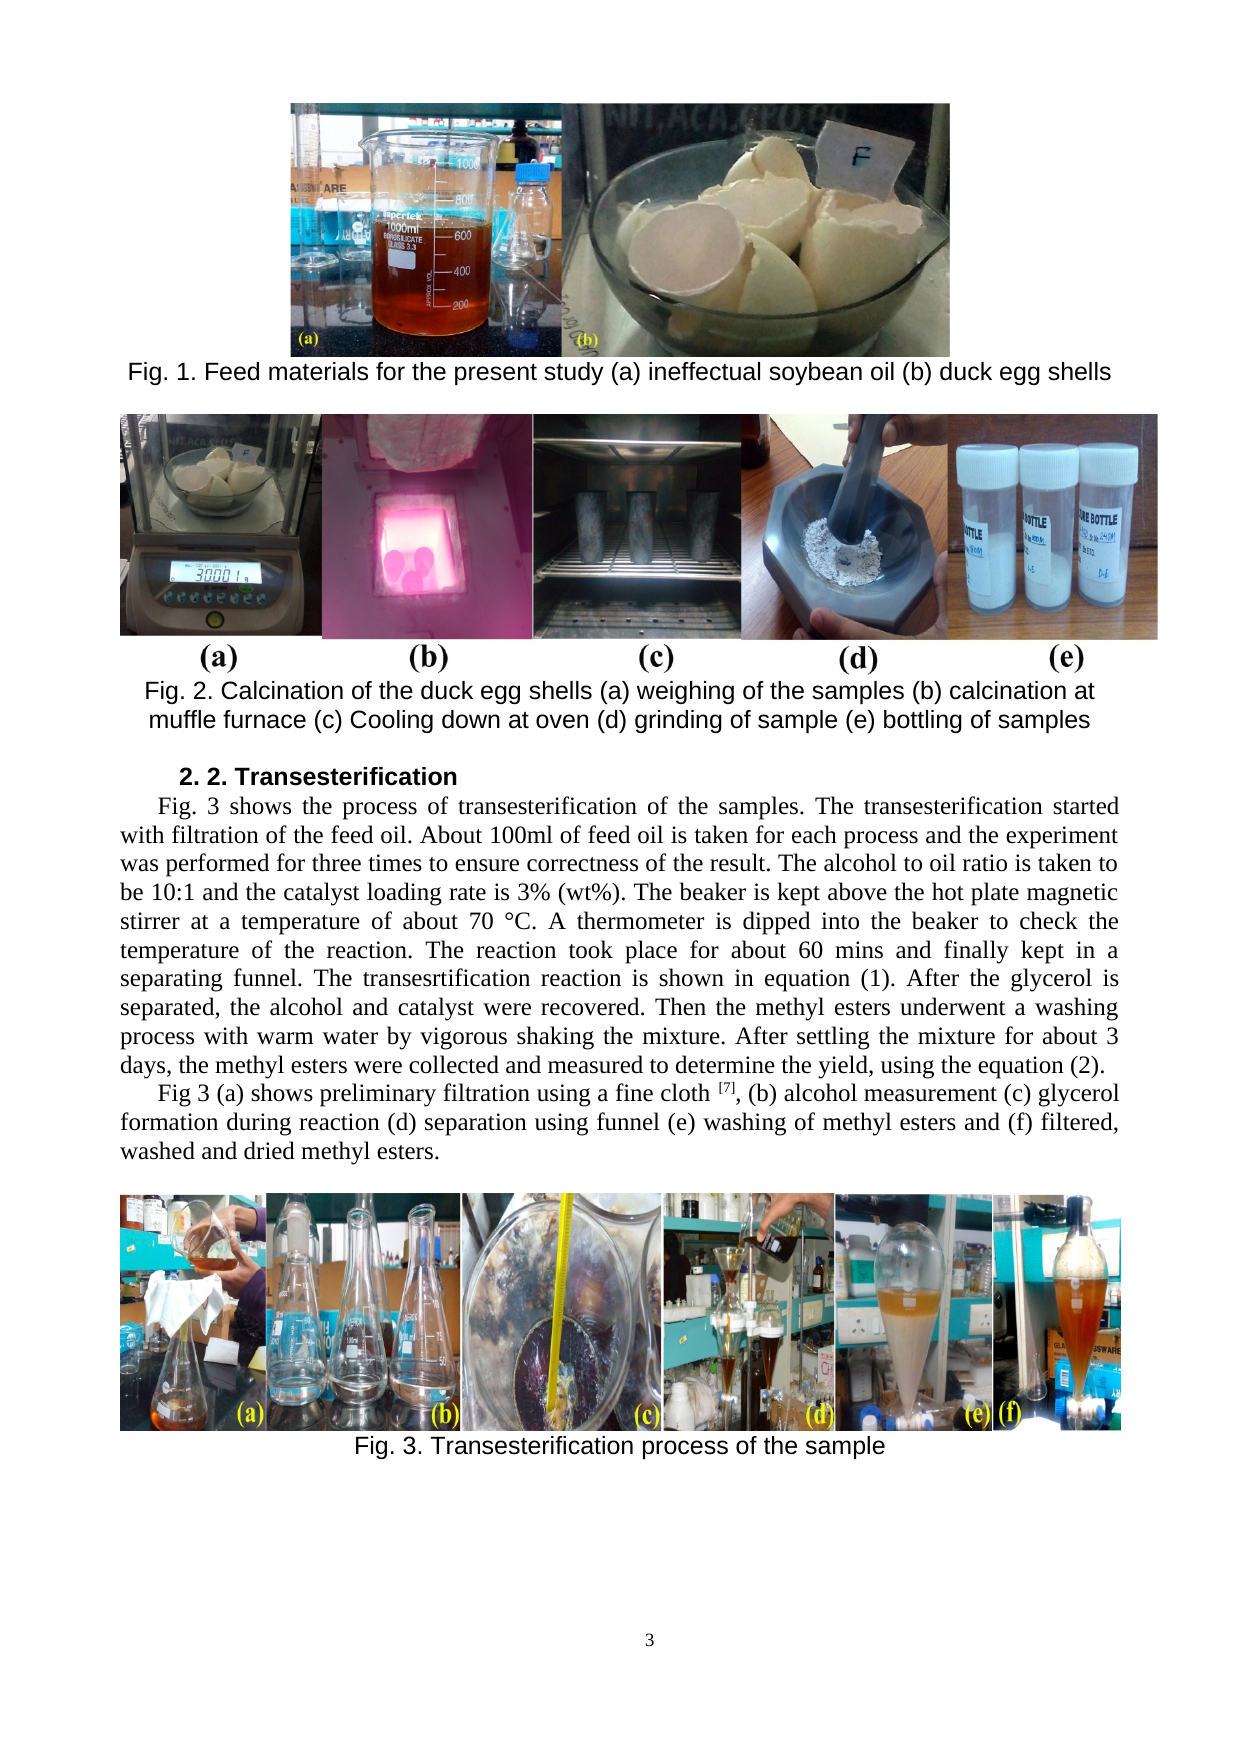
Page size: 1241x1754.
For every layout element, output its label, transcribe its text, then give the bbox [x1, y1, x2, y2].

list 2. 2. Transesterification [157, 762, 1120, 791]
text Fig. 2. Calcination of the duck egg shells (a) weighing of the samples (b) calcination at muffle furnace (c) Cooling down at oven (d) grinding of sample (e) bottling of samples [120, 676, 1120, 733]
text Fig. 3 shows the process of transesterification of the samples. The transesterification started with filtration of the feed oil. About 100ml of feed oil is taken for each process and the experiment was performed for three times to ensure correctness of the result. The alcohol to oil ratio is taken to be 10:1 and the catalyst loading rate is 3% (wt%). The beaker is kept above the hot plate magnetic stirrer at a temperature of about 70 °C. A thermometer is dipped into the beaker to check the temperature of the reaction. The reaction took place for about 60 mins and finally kept in a separating funnel. The transesrtification reaction is shown in equation (1). After the glycerol is separated, the alcohol and catalyst were recovered. Then the methyl esters underwent a washing process with warm water by vigorous shaking the mixture. After settling the mixture for about 3 days, the methyl esters were collected and measured to determine the yield, using the equation (2). [120, 791, 1120, 1078]
text Fig 3 (a) shows preliminary filtration using a fine cloth [7], (b) alcohol measurement (c) glycerol formation during reaction (d) separation using funnel (e) washing of methyl esters and (f) filtered, washed and dried methyl esters. [120, 1078, 1120, 1165]
text Fig. 3. Transesterification process of the sample [120, 1431, 1120, 1460]
text Fig. 1. Feed materials for the present study (a) ineffectual soybean oil (b) duck egg shells [120, 357, 1120, 385]
picture [120, 414, 1158, 676]
picture [120, 1193, 1121, 1431]
picture [290, 103, 950, 357]
